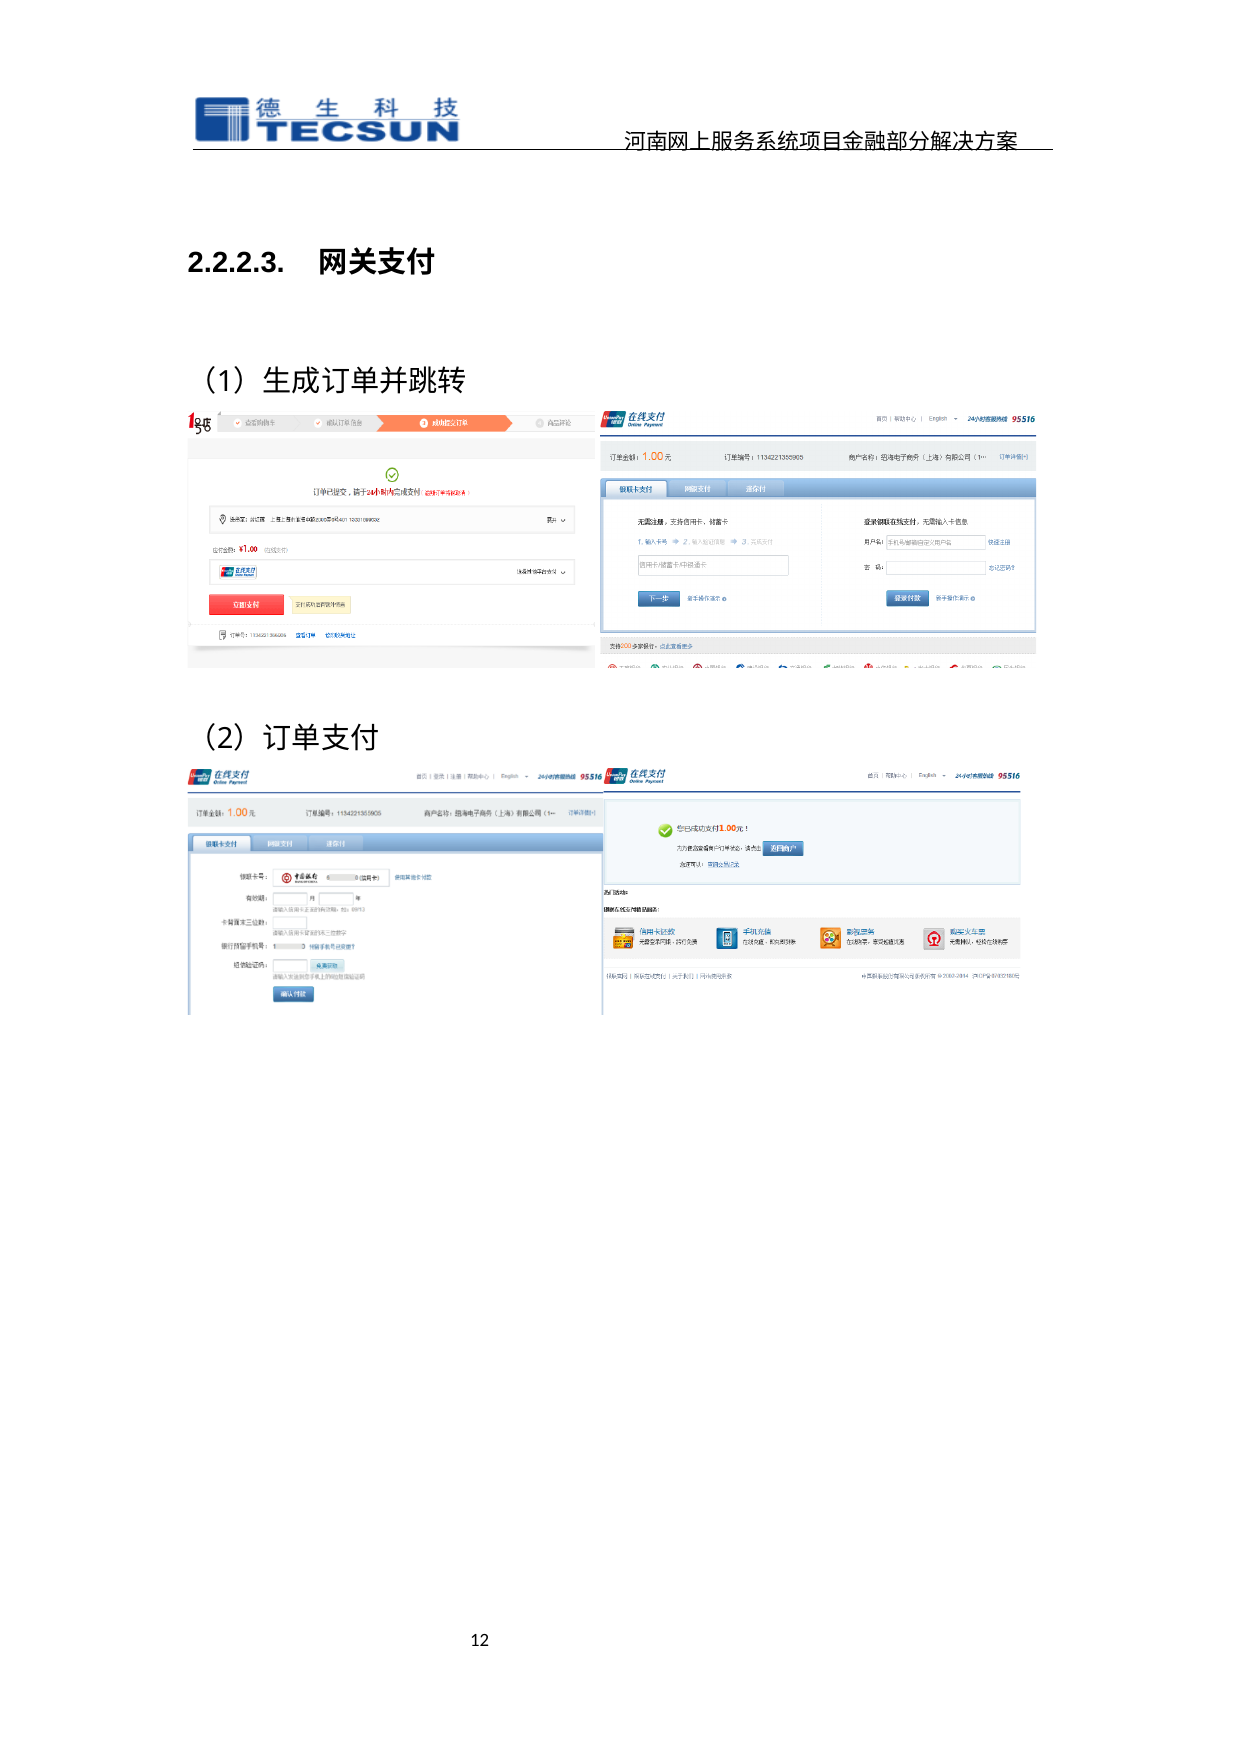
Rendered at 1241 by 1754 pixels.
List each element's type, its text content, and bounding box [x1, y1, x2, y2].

text （1）生成订单并跳转 [187, 346, 1053, 411]
picture [187, 768, 1021, 1015]
subtitle 网关支付 [187, 228, 1053, 293]
picture [187, 90, 539, 150]
picture [600, 411, 1037, 668]
picture [187, 411, 595, 668]
text （2）订单支付 [187, 703, 1053, 768]
